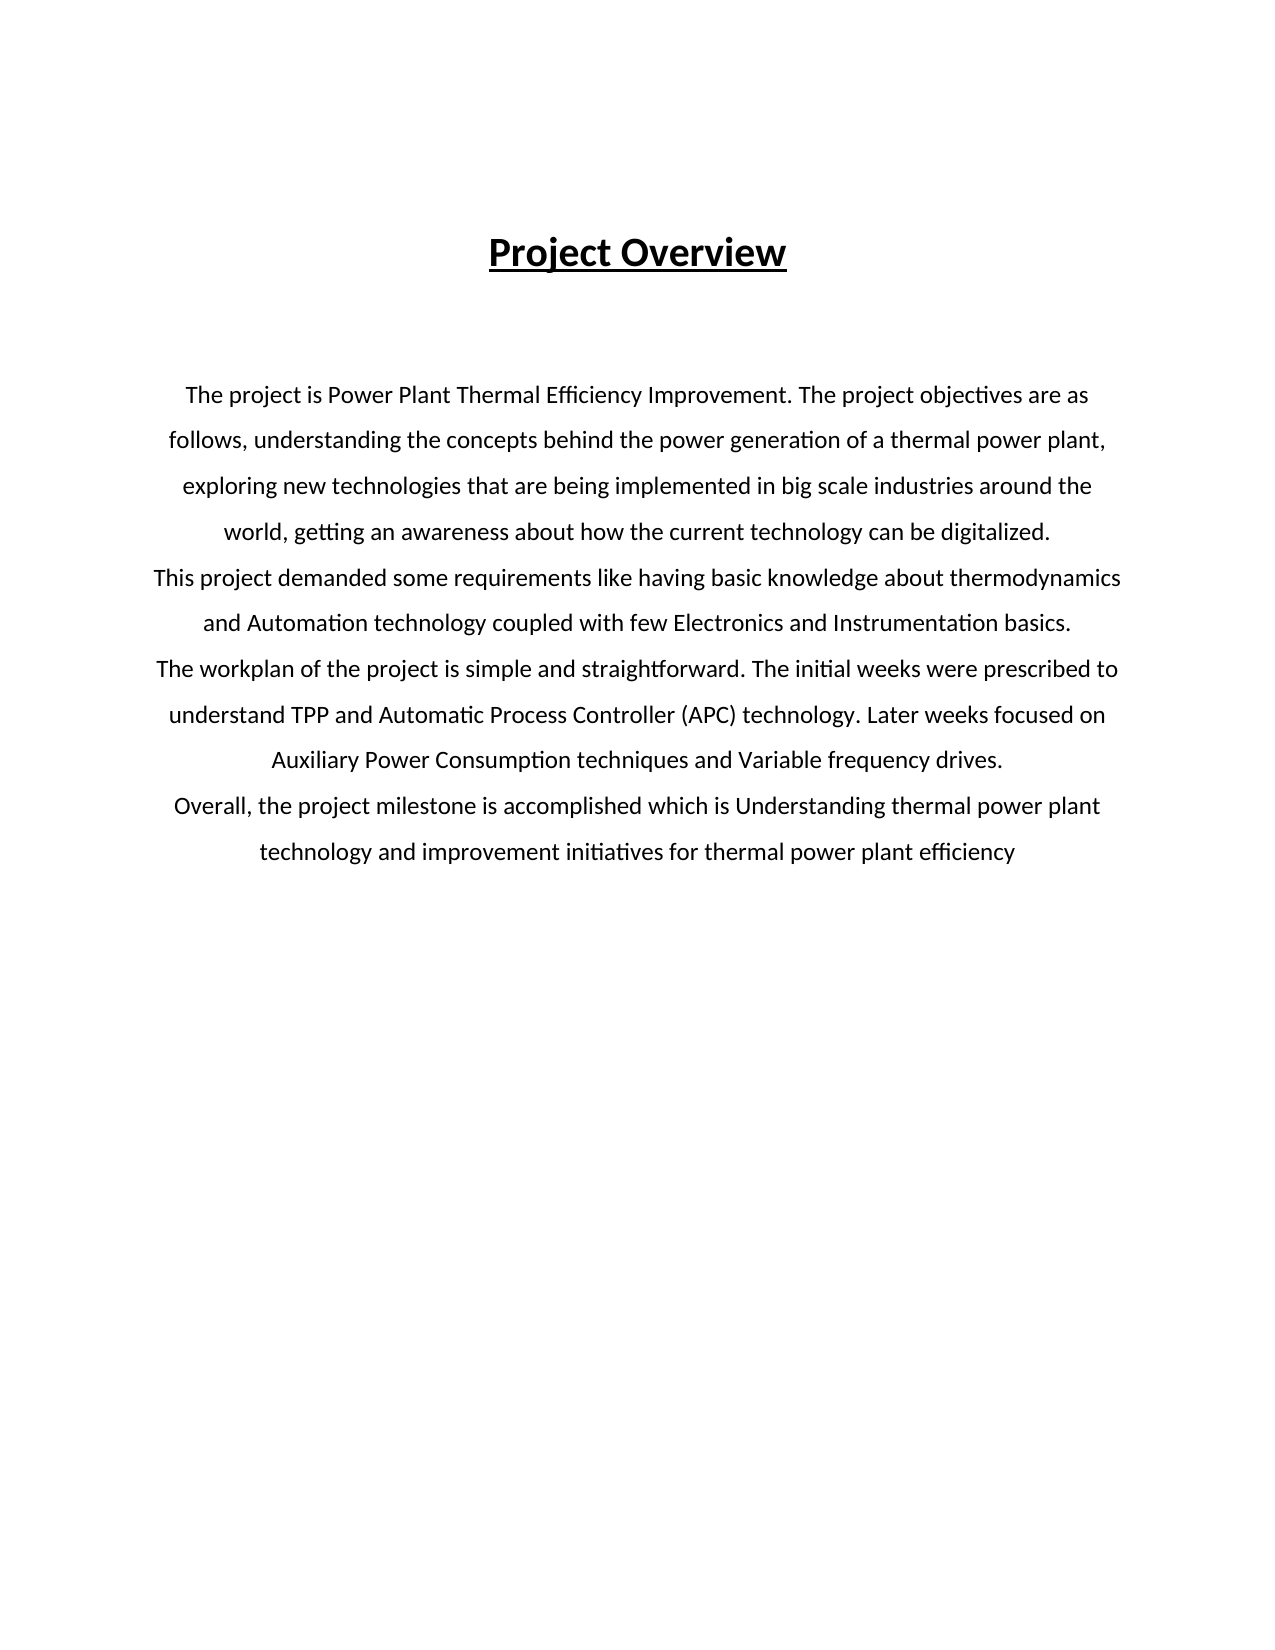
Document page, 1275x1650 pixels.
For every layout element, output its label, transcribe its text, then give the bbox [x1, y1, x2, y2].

text Project Overview [150, 226, 1125, 277]
text The project is Power Plant Thermal Efficiency Improvement. The project objectives are as follows, understanding the concepts behind the power generation of a thermal power plant, exploring new technologies that are being implemented in big scale industries around the world, getting an awareness about how the current technology can be digitalized. [150, 379, 1125, 546]
text The workplan of the project is simple and straightforward. The initial weeks were prescribed to understand TPP and Automatic Process Controller (APC) technology. Later weeks focused on Auxiliary Power Consumption techniques and Variable frequency drives. [150, 653, 1125, 775]
text This project demanded some requirements like having basic knowledge about thermodynamics and Automation technology coupled with few Electronics and Instrumentation basics. [150, 562, 1125, 638]
text Overall, the project milestone is accomplished which is Understanding thermal power plant technology and improvement initiatives for thermal power plant efficiency [150, 790, 1125, 867]
